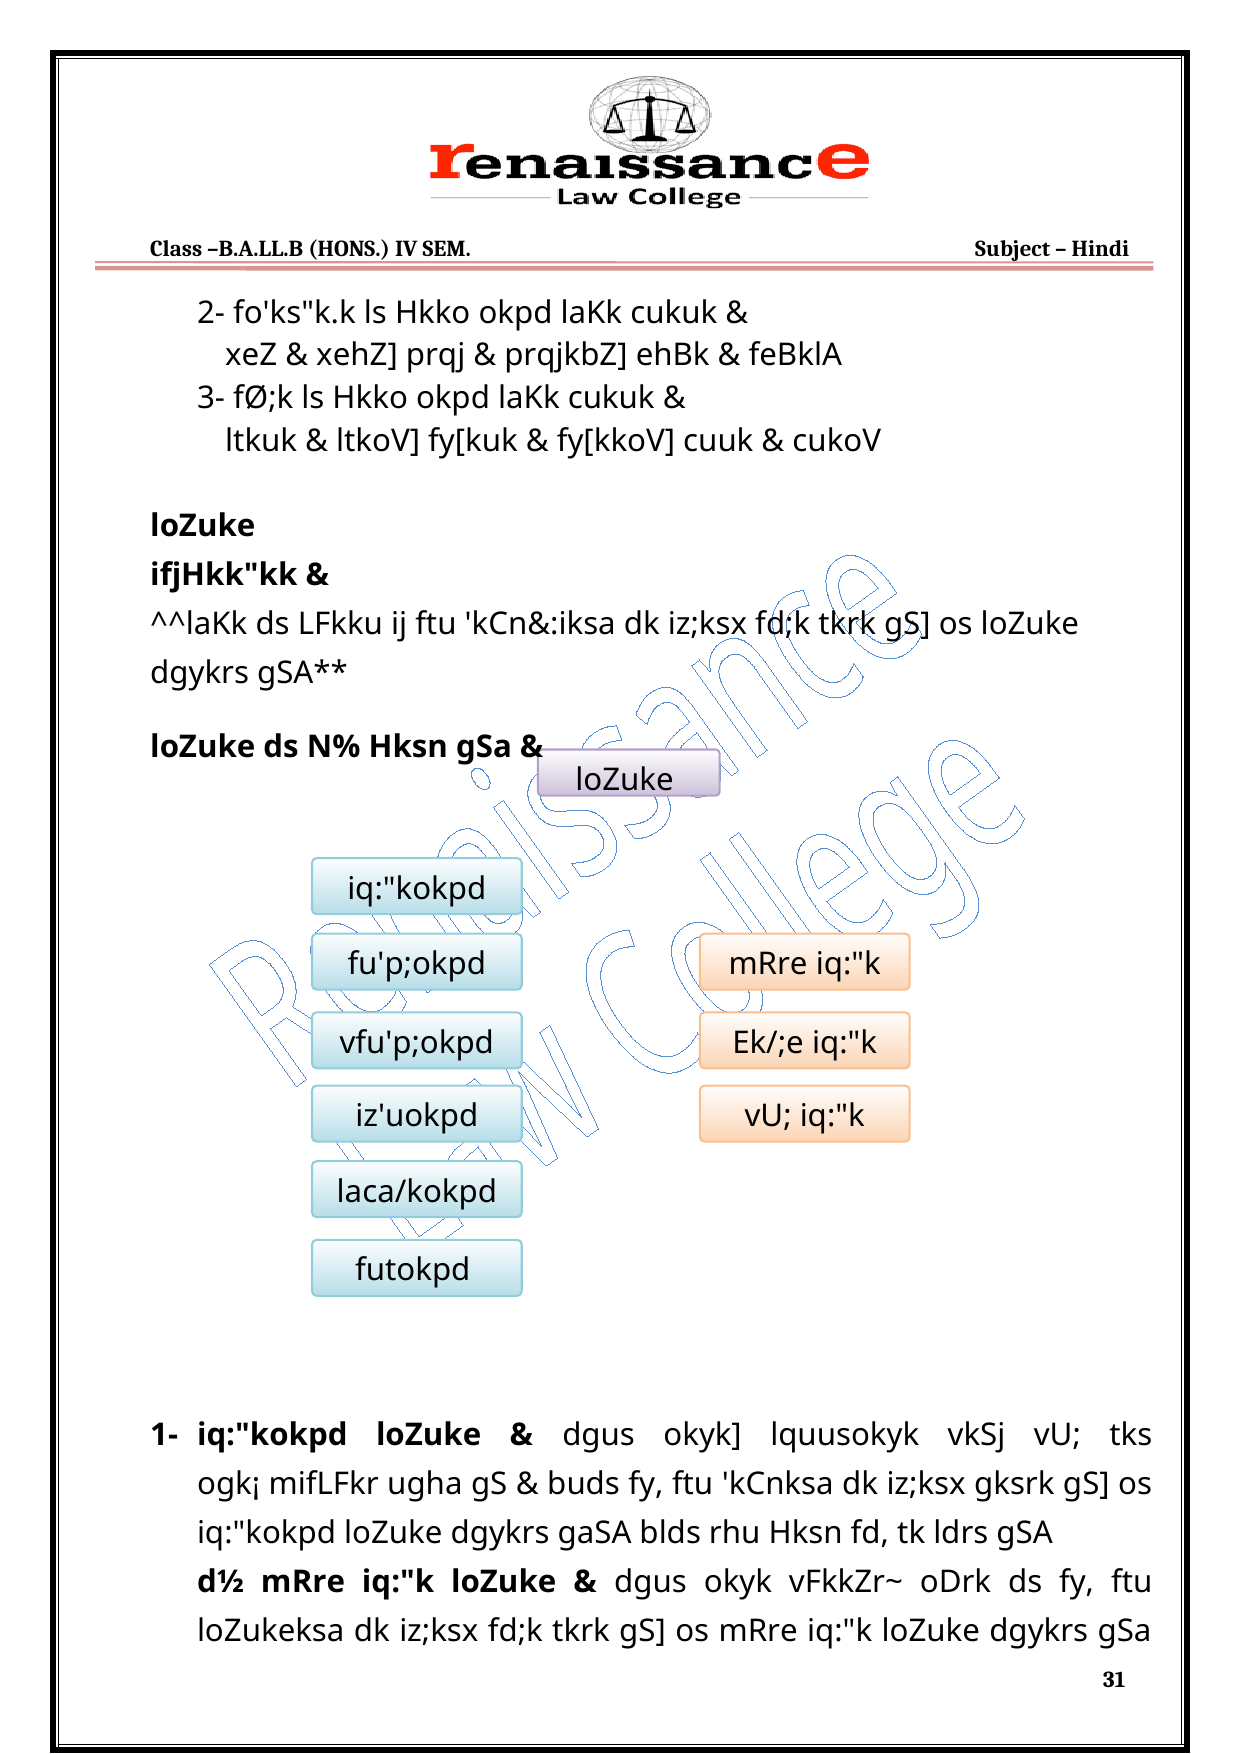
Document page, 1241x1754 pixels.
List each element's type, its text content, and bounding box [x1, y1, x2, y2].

text ifjHkk"kk & [150, 552, 1153, 594]
text 2- fo'ks"k.k ls Hkko okpd laKk cukuk & [150, 290, 1153, 332]
text ltkuk & ltkoV] fy[kuk & fy[kkoV] cuuk & cukoV [150, 418, 1153, 460]
text 1- iq:"kokpd loZuke & dgus okyk] lquusokyk vkSj vU; tks ogk¡ mifLFkr ugha gS & buds fy, ftu 'kCnksa dk iz;ksx gksrk gS] os iq:"kokpd loZuke dgykrs gaSA blds rhu Hksn fd, tk ldrs gSA [150, 1412, 1153, 1553]
text loZuke ds N% Hksn gSa & [150, 724, 1153, 767]
text xeZ & xehZ] prqj & prqjkbZ] ehBk & feBklA [150, 332, 1153, 375]
text loZuke [150, 503, 1153, 545]
text 3- fØ;k ls Hkko okpd laKk cukuk & [150, 375, 1153, 418]
picture [406, 75, 897, 209]
text ^^laKk ds LFkku ij ftu 'kCn&:iksa dk iz;ksx fd;k tkrk gS] os loZuke dgykrs gSA** [150, 601, 1153, 692]
